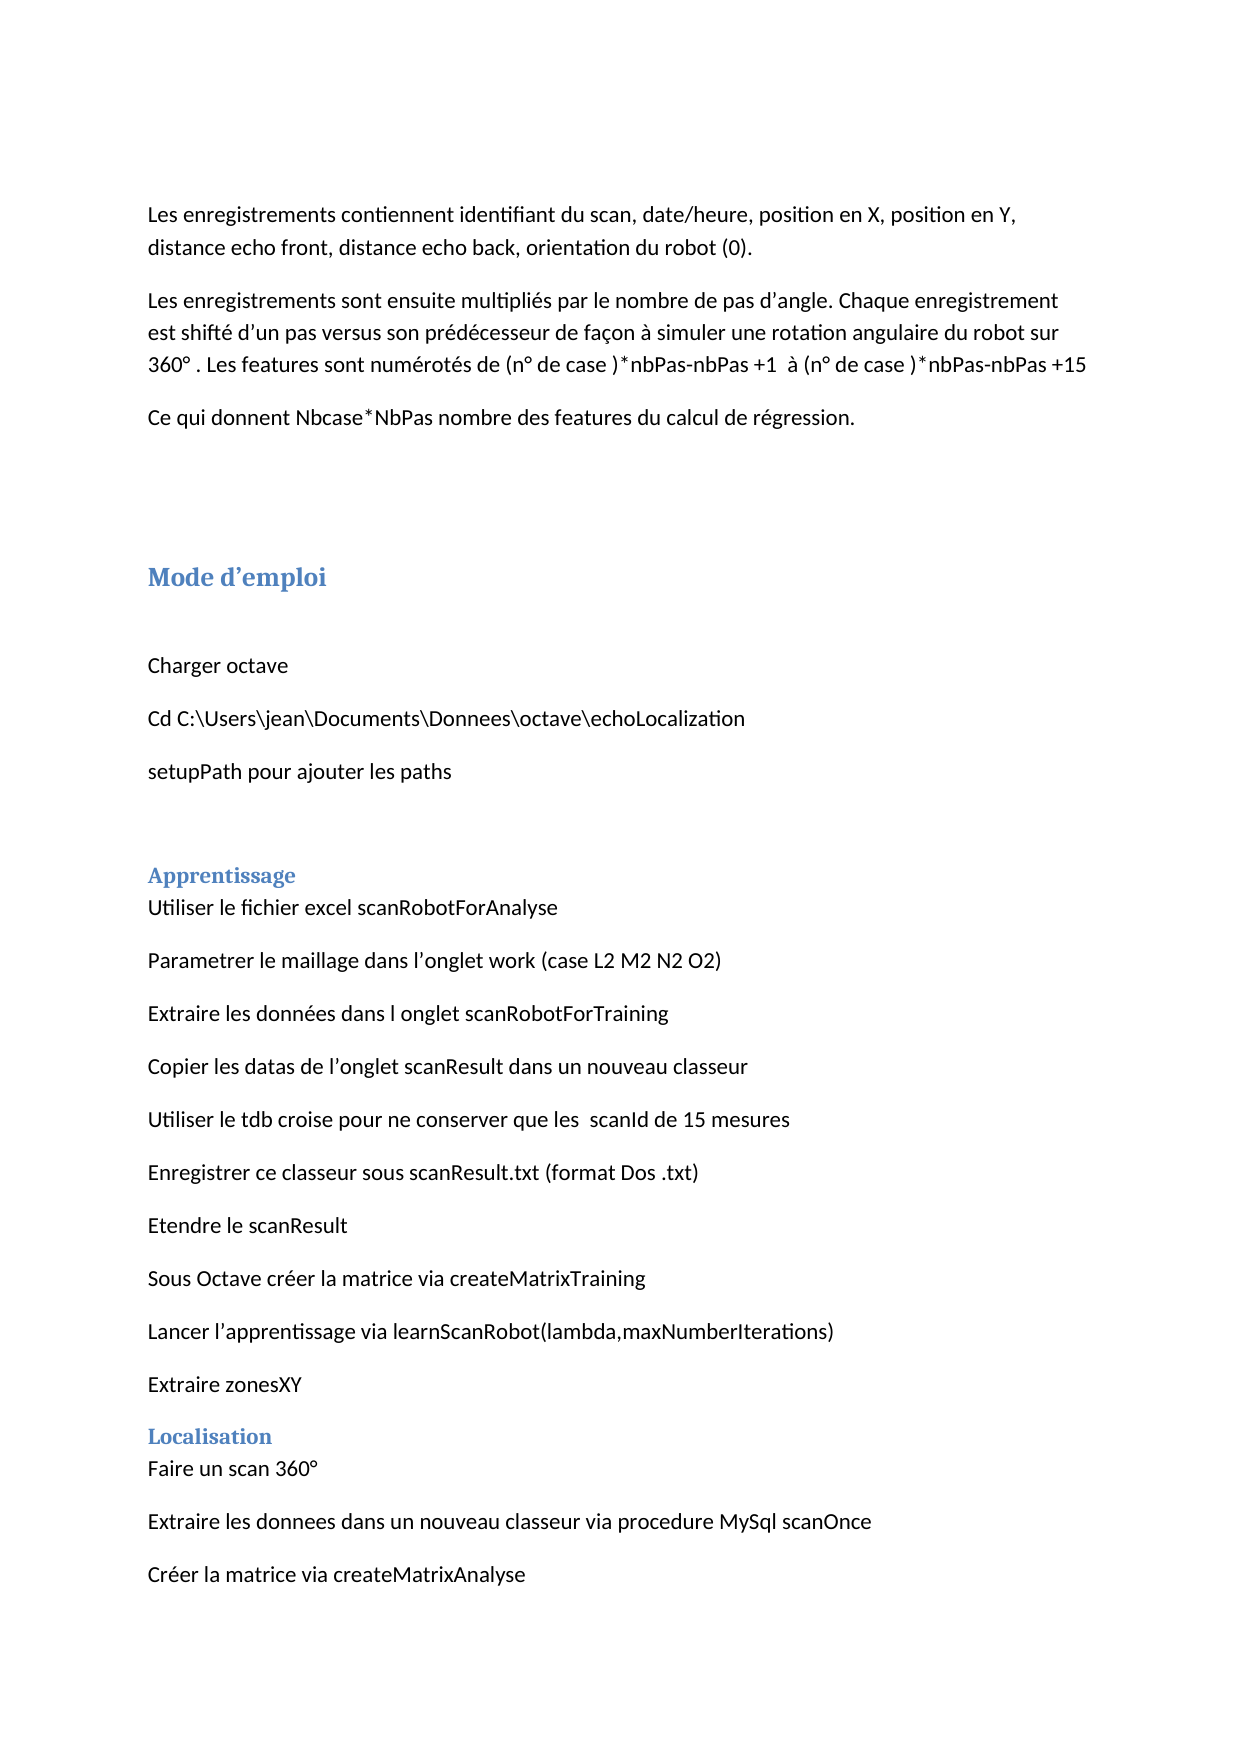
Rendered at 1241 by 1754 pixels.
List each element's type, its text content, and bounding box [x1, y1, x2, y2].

subtitle Localisation [148, 1423, 1093, 1450]
text Les enregistrements sont ensuite multipliés par le nombre de pas d’angle. Chaque enregistrement est shifté d’un pas versus son prédécesseur de façon à simuler une rotation angulaire du robot sur 360° . Les features sont numérotés de (n° de case )*nbPas-nbPas +1 à (n° de case )*nbPas-nbPas +15 [148, 286, 1093, 378]
text Ce qui donnent Nbcase*NbPas nombre des features du calcul de régression. [148, 403, 1093, 431]
text Lancer l’apprentissage via learnScanRobot(lambda,maxNumberIterations) [148, 1317, 1093, 1346]
text Extraire les données dans l onglet scanRobotForTraining [148, 999, 1093, 1027]
text Enregistrer ce classeur sous scanResult.txt (format Dos .txt) [148, 1158, 1093, 1186]
text Copier les datas de l’onglet scanResult dans un nouveau classeur [148, 1052, 1093, 1080]
text Extraire les donnees dans un nouveau classeur via procedure MySql scanOnce [148, 1507, 1093, 1535]
text Utiliser le fichier excel scanRobotForAnalyse [148, 893, 1093, 921]
text Créer la matrice via createMatrixAnalyse [148, 1560, 1093, 1588]
text Charger octave [148, 651, 1093, 679]
text Les enregistrements contiennent identifiant du scan, date/heure, position en X, position en Y, distance echo front, distance echo back, orientation du robot (0). [148, 201, 1093, 261]
subtitle Apprentissage [148, 863, 1093, 889]
text Utiliser le tdb croise pour ne conserver que les scanId de 15 mesures [148, 1105, 1093, 1133]
text Etendre le scanResult [148, 1211, 1093, 1239]
subtitle Mode d’emploi [148, 562, 1093, 593]
text Cd C:\Users\jean\Documents\Donnees\octave\echoLocalization [148, 704, 1093, 732]
text setupPath pour ajouter les paths [148, 757, 1093, 785]
text Faire un scan 360° [148, 1454, 1093, 1482]
text Parametrer le maillage dans l’onglet work (case L2 M2 N2 O2) [148, 946, 1093, 974]
text Sous Octave créer la matrice via createMatrixTraining [148, 1264, 1093, 1292]
text Extraire zonesXY [148, 1371, 1093, 1398]
